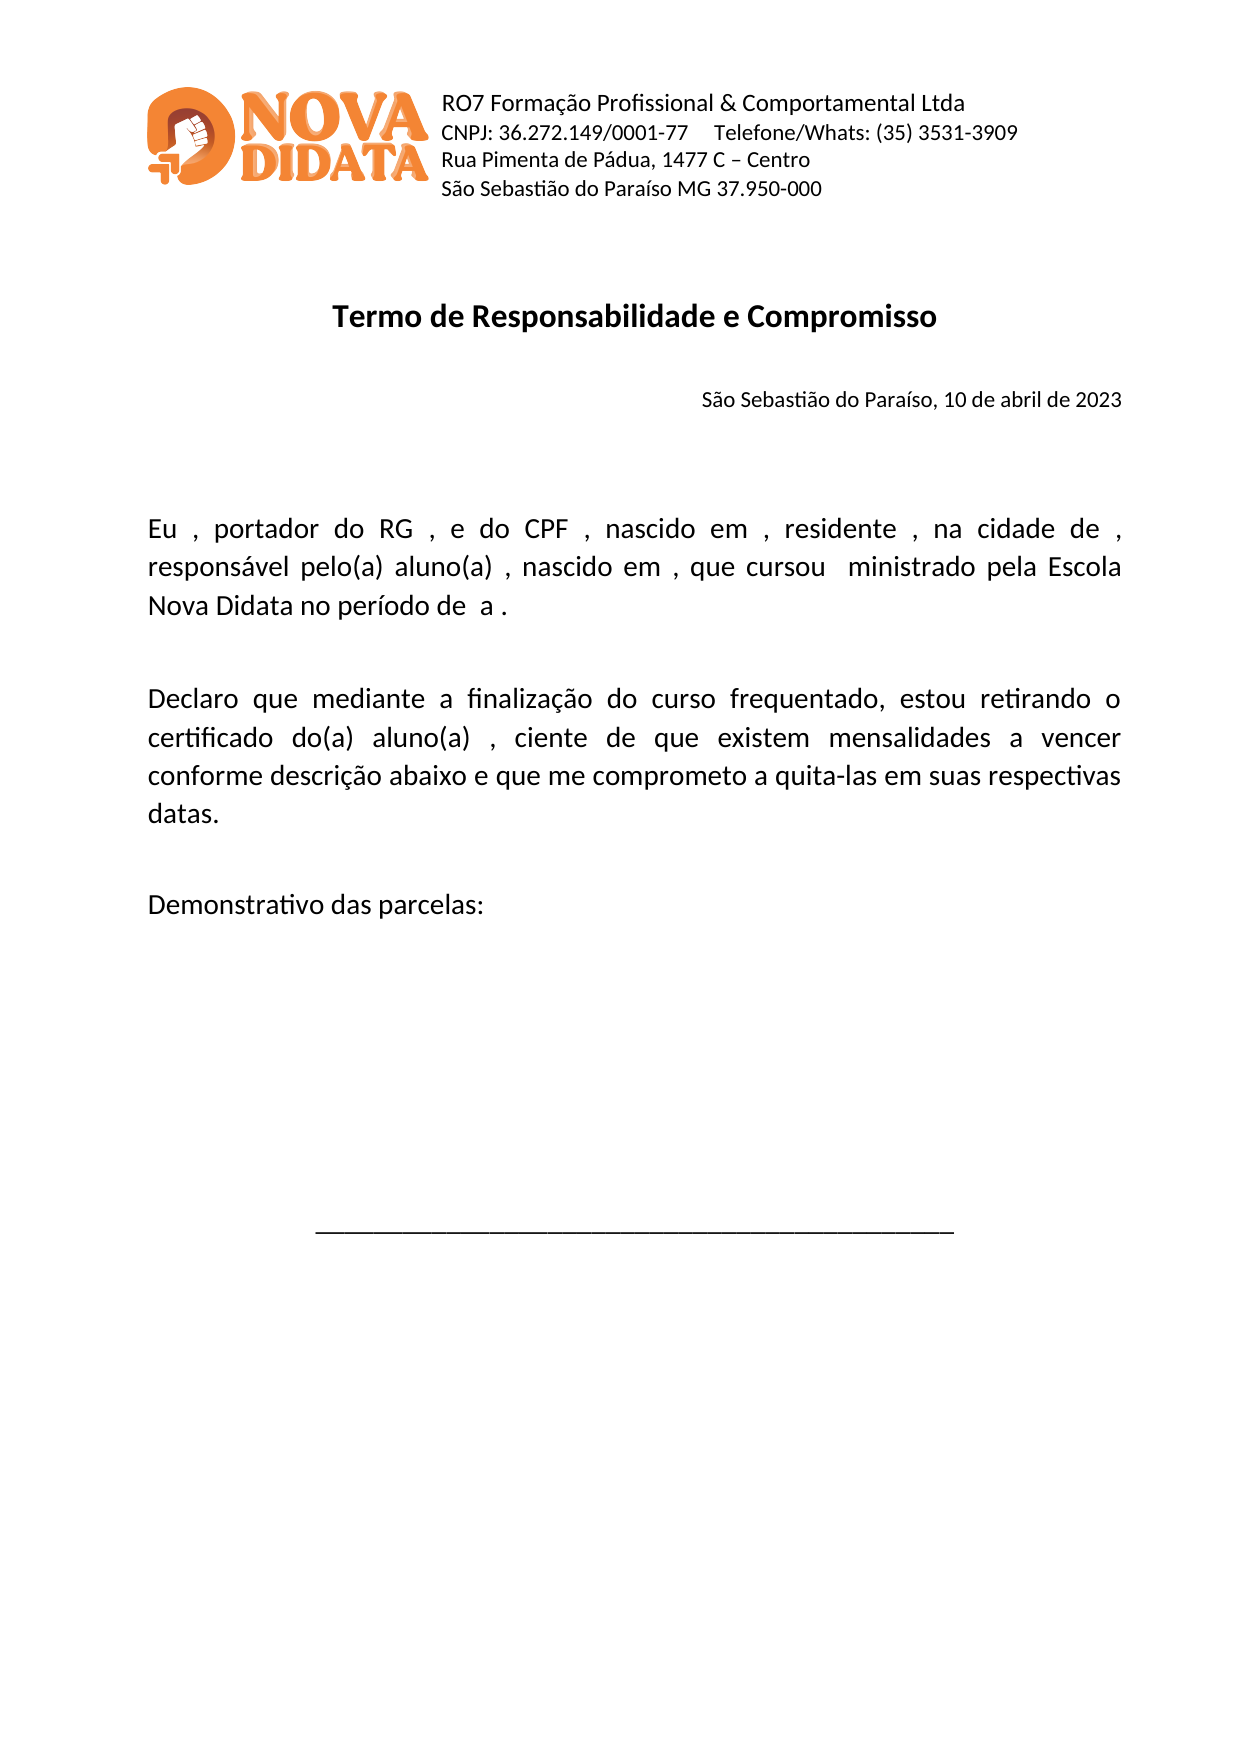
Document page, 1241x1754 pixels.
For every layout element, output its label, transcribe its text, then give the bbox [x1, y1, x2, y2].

picture [147, 87, 429, 185]
text Termo de Responsabilidade e Compromisso [148, 295, 1122, 366]
text ____________________________________________ [148, 1164, 1122, 1268]
text Eu , portador do RG , e do CPF , nascido em , residente , na cidade de , responsável pelo(a) aluno(a) , nascido em , que cursou ministrado pela Escola Nova Didata no período de a . [148, 479, 1122, 622]
text São Sebastião do Paraíso, 10 de abril de 2023 [148, 385, 1122, 413]
text Declaro que mediante a finalização do curso frequentado, estou retirando o certificado do(a) aluno(a) , ciente de que existem mensalidades a vencer conforme descrição abaixo e que me comprometo a quita-las em suas respectivas datas. [148, 642, 1122, 831]
text Demonstrativo das parcelas: [148, 851, 1122, 950]
